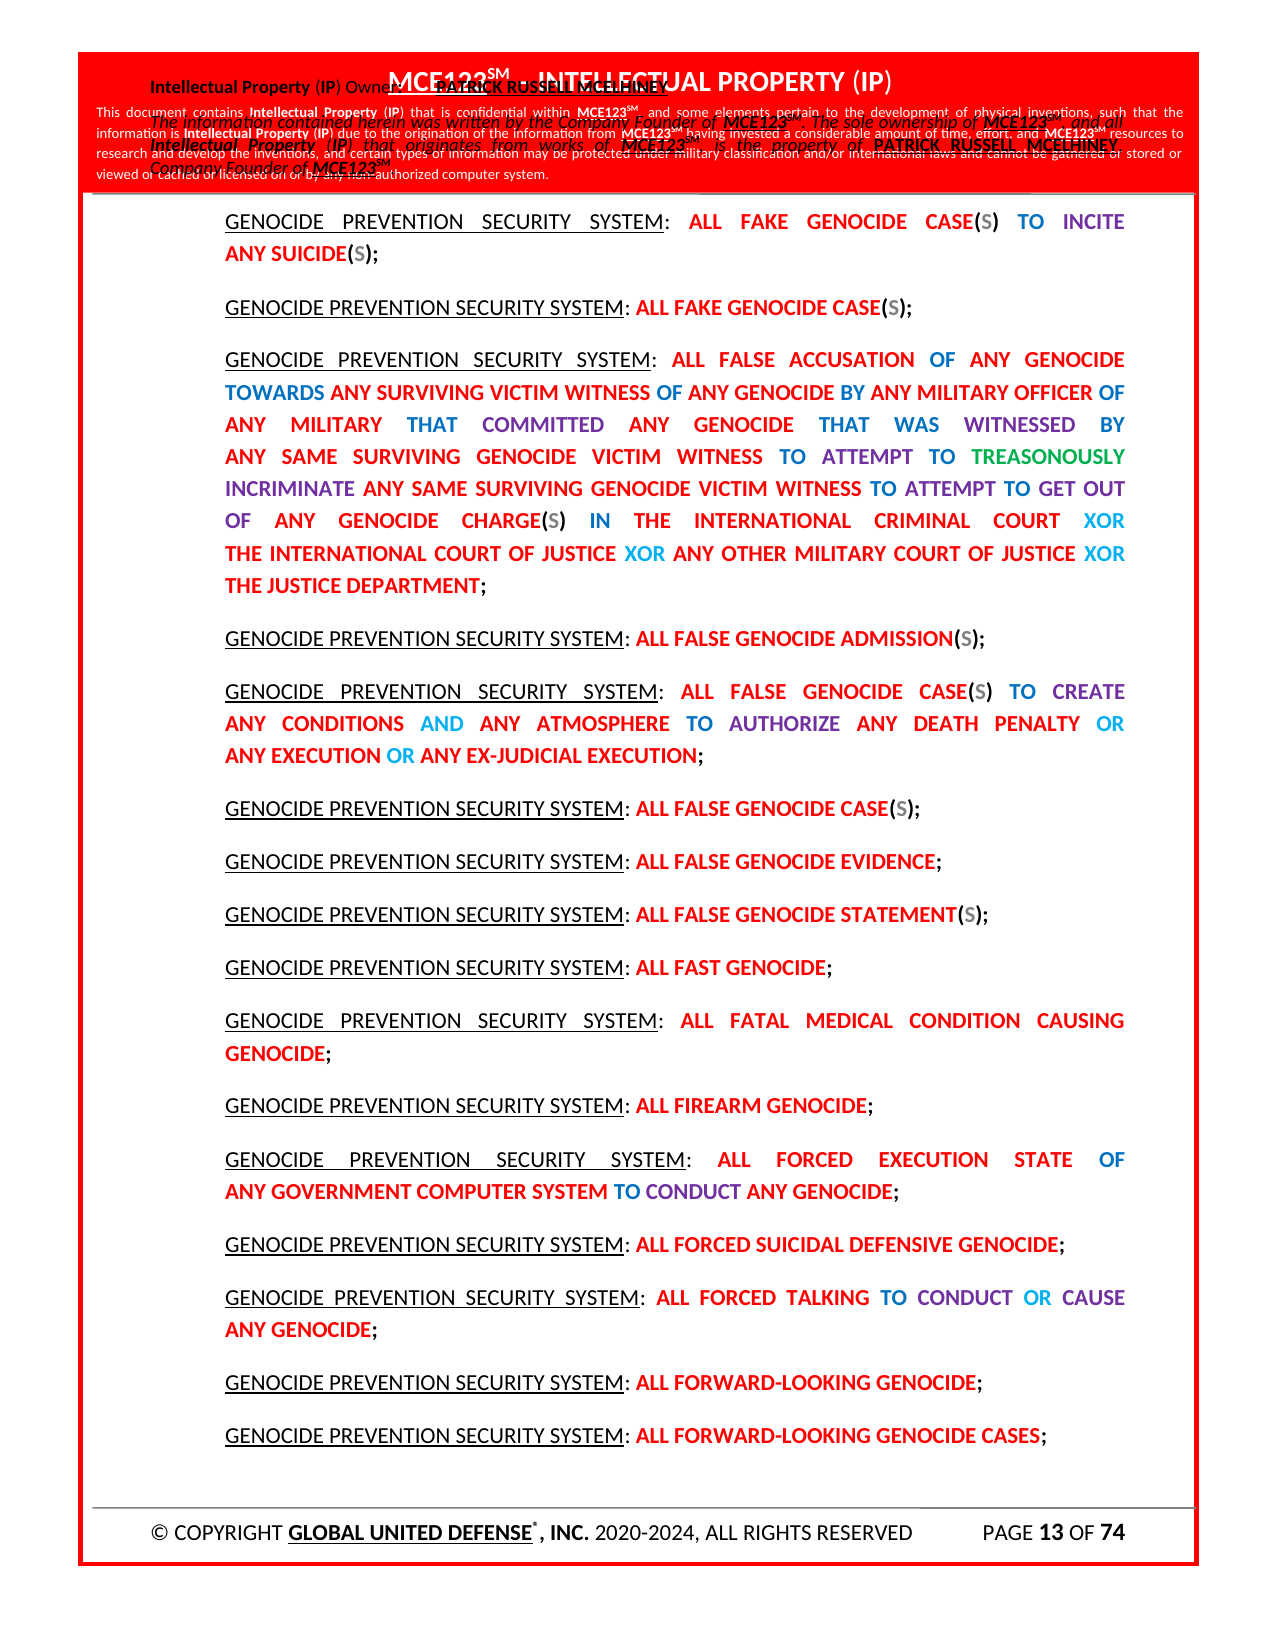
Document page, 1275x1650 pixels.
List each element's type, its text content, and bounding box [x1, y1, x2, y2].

text GENOCIDE PREVENTION SECURITY SYSTEM: ALL FAKE GENOCIDE CASE(S) TO INCITE ANY SUICIDE(S); [225, 207, 1125, 268]
text GENOCIDE PREVENTION SECURITY SYSTEM: ALL FAKE GENOCIDE CASE(S); [225, 293, 1125, 321]
text GENOCIDE PREVENTION SECURITY SYSTEM: ALL FIREARM GENOCIDE; [225, 1092, 1125, 1120]
text GENOCIDE PREVENTION SECURITY SYSTEM: ALL FORCED EXECUTION STATE OF ANY GOVERNMENT COMPUTER SYSTEM TO CONDUCT ANY GENOCIDE; [225, 1145, 1125, 1205]
text GENOCIDE PREVENTION SECURITY SYSTEM: ALL FALSE GENOCIDE CASE(S); [225, 794, 1125, 822]
text GENOCIDE PREVENTION SECURITY SYSTEM: ALL FORCED SUICIDAL DEFENSIVE GENOCIDE; [225, 1230, 1125, 1258]
text GENOCIDE PREVENTION SECURITY SYSTEM: ALL FALSE GENOCIDE ADMISSION(S); [225, 624, 1125, 652]
text GENOCIDE PREVENTION SECURITY SYSTEM: ALL FALSE ACCUSATION OF ANY GENOCIDE TOWARDS ANY SURVIVING VICTIM WITNESS OF ANY GENOCIDE BY ANY MILITARY OFFICER OF ANY MILITARY THAT COMMITTED ANY GENOCIDE THAT WAS WITNESSED BY ANY SAME SURVIVING GENOCIDE VICTIM WITNESS TO ATTEMPT TO TREASONOUSLY INCRIMINATE ANY SAME SURVIVING GENOCIDE VICTIM WITNESS TO ATTEMPT TO GET OUT OF ANY GENOCIDE CHARGE(S) IN THE INTERNATIONAL CRIMINAL COURT XOR THE INTERNATIONAL COURT OF JUSTICE XOR ANY OTHER MILITARY COURT OF JUSTICE XOR THE JUSTICE DEPARTMENT; [225, 346, 1125, 599]
text GENOCIDE PREVENTION SECURITY SYSTEM: ALL FALSE GENOCIDE STATEMENT(S); [225, 900, 1125, 928]
text GENOCIDE PREVENTION SECURITY SYSTEM: ALL FORCED TALKING TO CONDUCT OR CAUSE ANY GENOCIDE; [225, 1283, 1125, 1343]
text GENOCIDE PREVENTION SECURITY SYSTEM: ALL FORWARD-LOOKING GENOCIDE; [225, 1368, 1125, 1396]
text GENOCIDE PREVENTION SECURITY SYSTEM: ALL FALSE GENOCIDE EVIDENCE; [225, 847, 1125, 875]
text GENOCIDE PREVENTION SECURITY SYSTEM: ALL FALSE GENOCIDE CASE(S) TO CREATE ANY CONDITIONS AND ANY ATMOSPHERE TO AUTHORIZE ANY DEATH PENALTY OR ANY EXECUTION OR ANY EX-JUDICIAL EXECUTION; [225, 677, 1125, 769]
text GENOCIDE PREVENTION SECURITY SYSTEM: ALL FATAL MEDICAL CONDITION CAUSING GENOCIDE; [225, 1006, 1125, 1067]
text GENOCIDE PREVENTION SECURITY SYSTEM: ALL FAST GENOCIDE; [225, 953, 1125, 981]
text GENOCIDE PREVENTION SECURITY SYSTEM: ALL FORWARD-LOOKING GENOCIDE CASES; [225, 1421, 1125, 1449]
